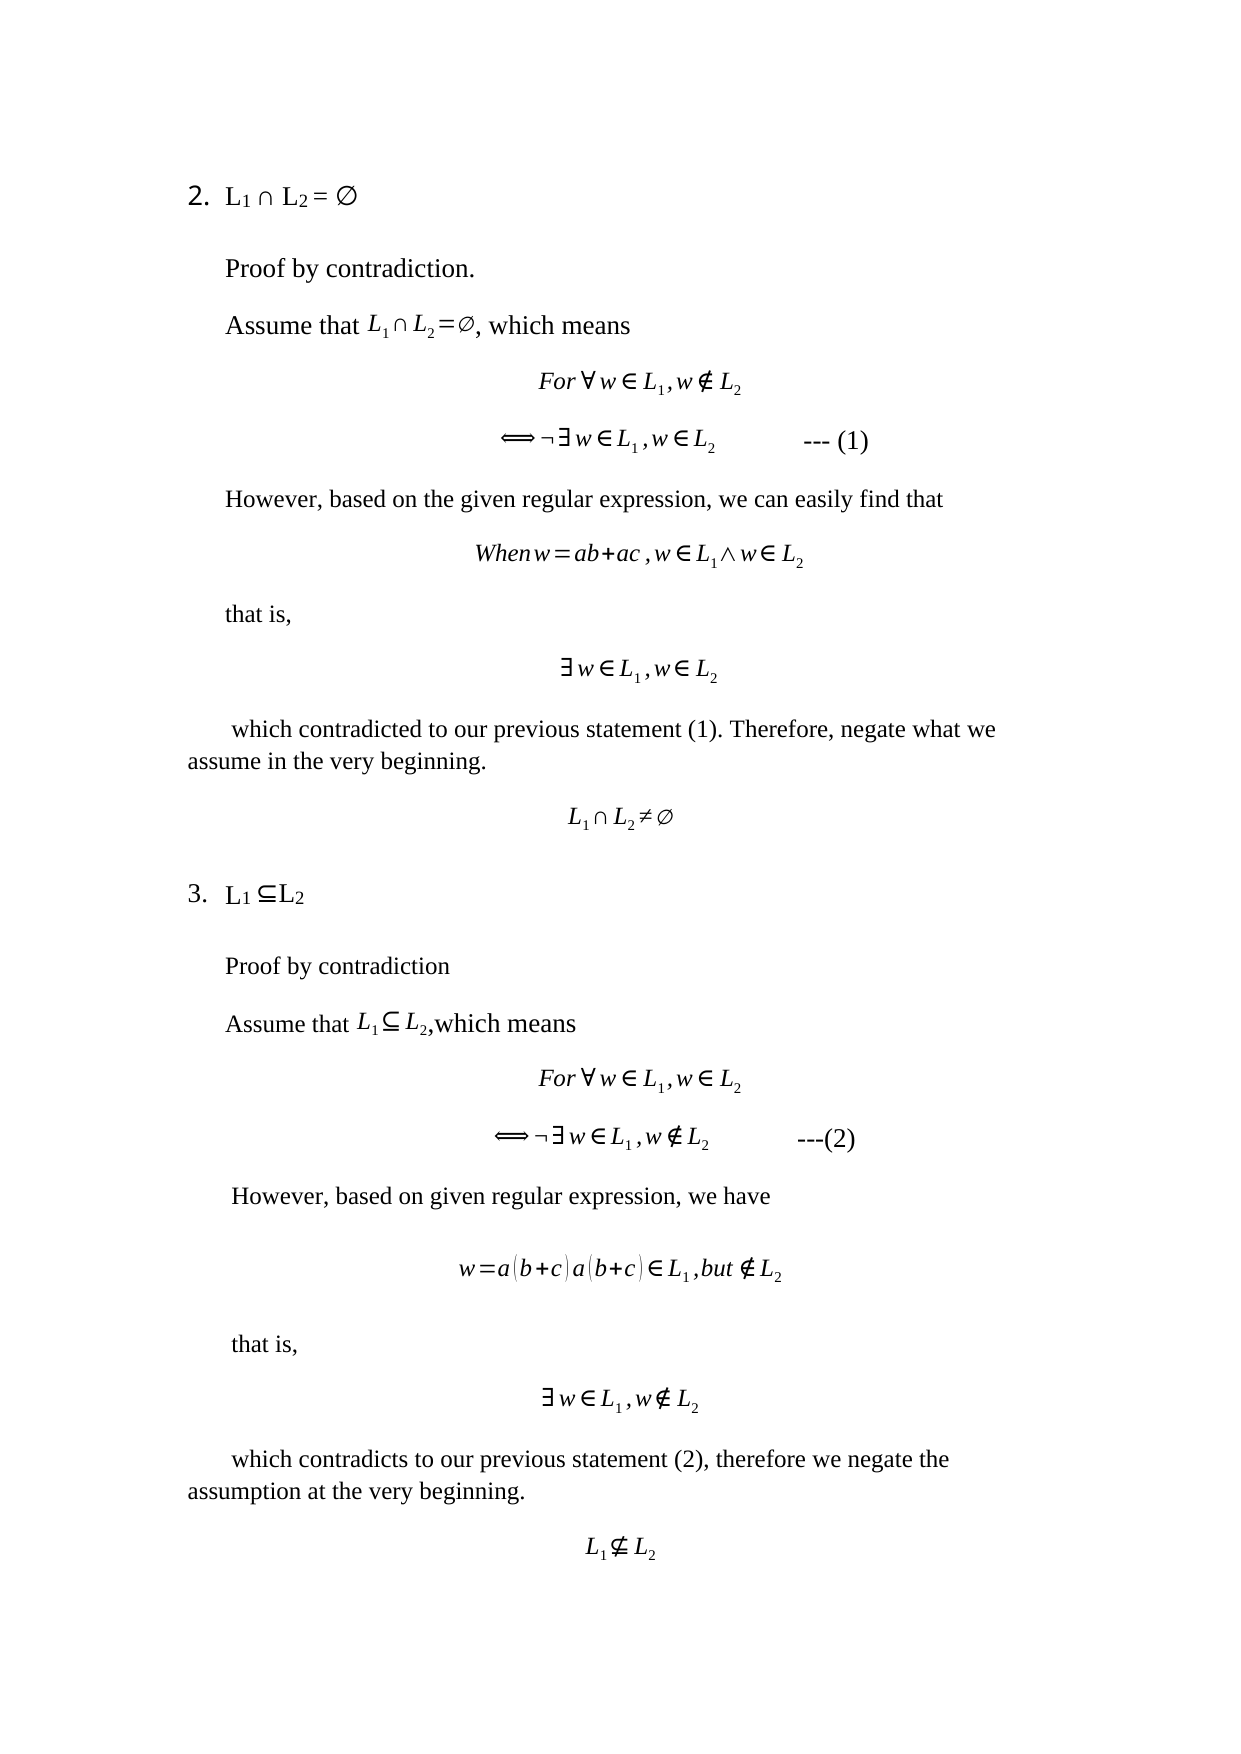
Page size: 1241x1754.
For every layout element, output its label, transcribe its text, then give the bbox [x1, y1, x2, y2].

list Assume that , which means [225, 309, 1053, 342]
list Proof by contradiction. [225, 252, 1053, 284]
text which contradicted to our previous statement (1). Therefore, negate what we assume in the very beginning. [187, 712, 1053, 777]
list --- (1) [225, 424, 1053, 457]
list Assume that ,which means [225, 1007, 1053, 1039]
list However, based on the given regular expression, we can easily find that [225, 482, 1053, 514]
text However, based on given regular expression, we have [187, 1179, 1053, 1212]
list ---(2) [225, 1122, 1053, 1154]
list that is, [225, 597, 1053, 629]
text that is, [187, 1327, 1053, 1359]
list L1 ∩ L2 = ∅ [187, 162, 1053, 227]
text which contradicts to our previous statement (2), therefore we negate the assumption at the very beginning. [187, 1442, 1053, 1507]
list Proof by contradiction [225, 949, 1053, 982]
list L1 ⊆L2 [187, 859, 1053, 924]
